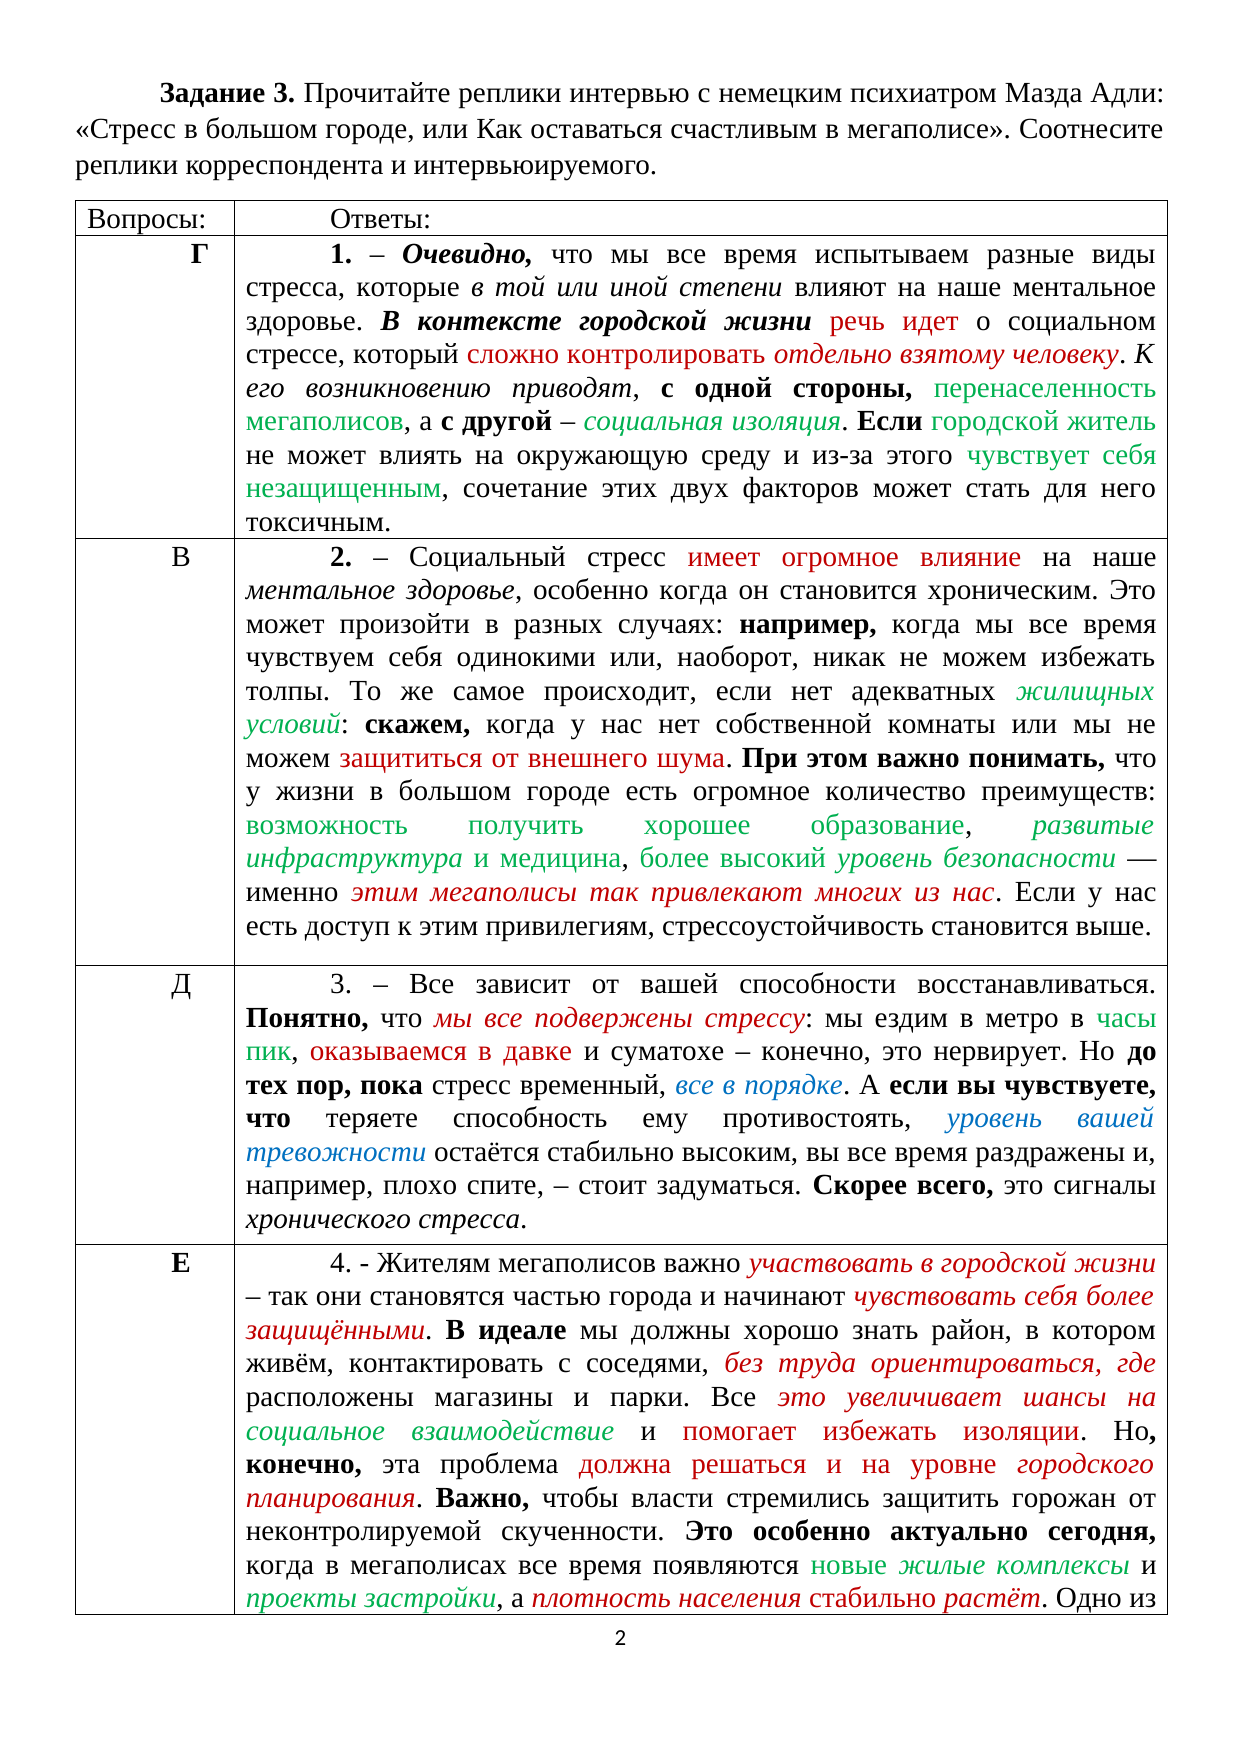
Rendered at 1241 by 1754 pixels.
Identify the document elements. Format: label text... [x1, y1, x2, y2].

table_header Ответы: [235, 201, 1167, 235]
table_cell Д [76, 966, 234, 1244]
table_header Вопросы: [76, 201, 234, 235]
text Задание 3. Прочитайте реплики интервью с немецким психиатром Мазда Адли: «Стресс в большом городе, или Как оставаться счастливым в мегаполисе». Соотнесите реплики корреспондента и интервьюируемого. [75, 75, 1165, 181]
table_cell В [76, 539, 234, 965]
table_cell Е [76, 1245, 234, 1614]
table_cell 1. – Очевидно, что мы все время испытываем разные виды стресса, которые в той или иной степени влияют на наше ментальное здоровье. В контексте городской жизни речь идет о социальном стрессе, который сложно контролировать отдельно взятому человеку. К его возникновению приводят, с одной стороны, перенаселенность мегаполисов, а с другой – социальная изоляция. Если городской житель не может влиять на окружающую среду и из-за этого чувствует себя незащищенным, сочетание этих двух факторов может стать для него токсичным. [235, 236, 1167, 538]
table_cell 3. – Все зависит от вашей способности восстанавливаться. Понятно, что мы все подвержены стрессу: мы ездим в метро в часы пик, оказываемся в давке и суматохе – конечно, это нервирует. Но до тех пор, пока стресс временный, все в порядке. А если вы чувствуете, что теряете способность ему противостоять, уровень вашей тревожности остаётся стабильно высоким, вы все время раздражены и, например, плохо спите, – стоит задуматься. Скорее всего, это сигналы хронического стресса. [235, 966, 1167, 1244]
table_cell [235, 1245, 1167, 1614]
table_cell ВГ [76, 236, 234, 538]
table_cell 2. – Социальный стресс имеет огромное влияние на наше ментальное здоровье, особенно когда он становится хроническим. Это может произойти в разных случаях: например, когда мы все время чувствуем себя одинокими или, наоборот, никак не можем избежать толпы. То же самое происходит, если нет адекватных жилищных условий: скажем, когда у нас нет собственной комнаты или мы не можем защититься от внешнего шума. При этом важно понимать, что у жизни в большом городе есть огромное количество преимуществ: возможность получить хорошее образование, развитые инфраструктура и медицина, более высокий уровень безопасности — именно этим мегаполисы так привлекают многих из нас. Если у нас есть доступ к этим привилегиям, стрессоустойчивость становится выше. [235, 539, 1167, 965]
